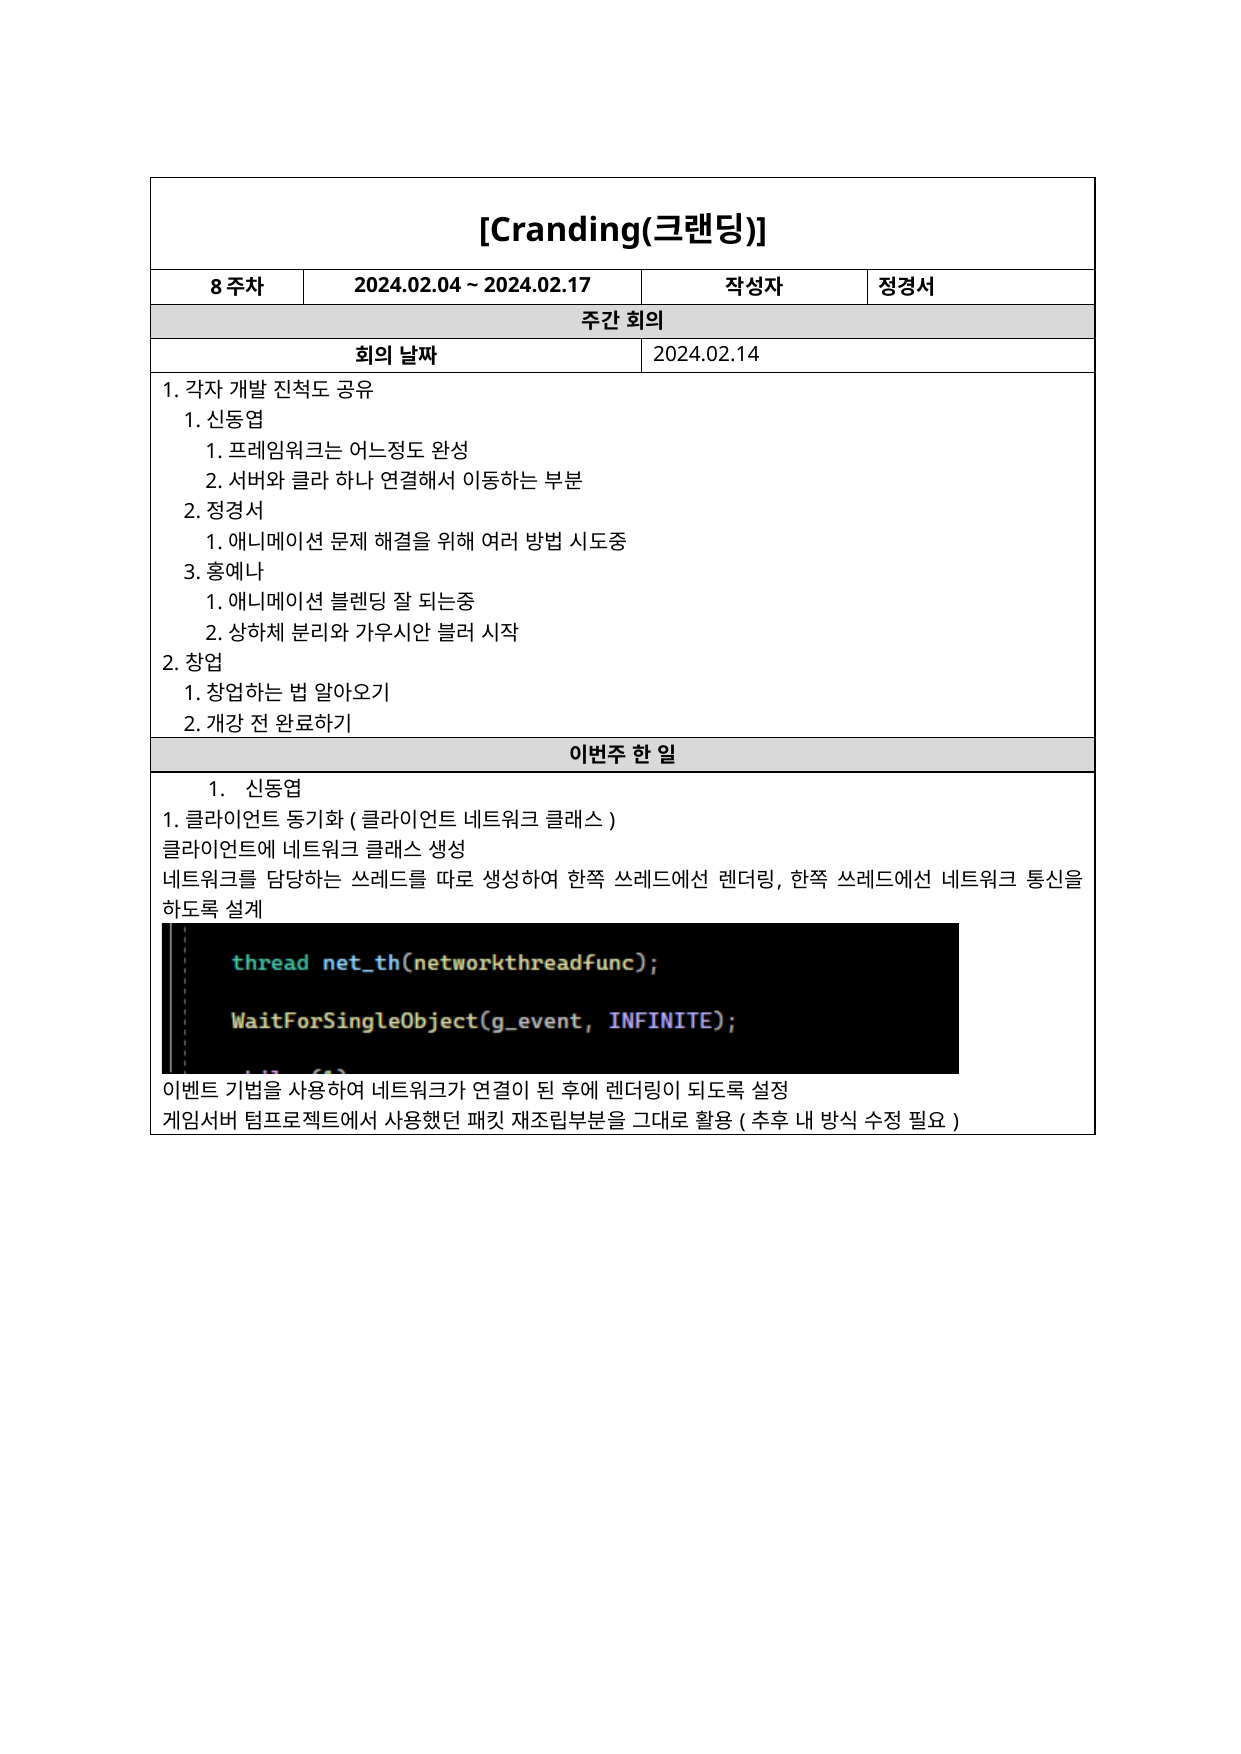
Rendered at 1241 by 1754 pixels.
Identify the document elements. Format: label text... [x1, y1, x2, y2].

picture [161, 923, 959, 1074]
table_cell 2024.02.14 [642, 339, 1094, 372]
table_header [Cranding(크랜딩)] [151, 178, 1094, 269]
table_cell 작성자 [642, 270, 867, 303]
table_cell 2024.02.04 ~ 2024.02.17 [304, 270, 641, 303]
table_cell 주간 회의 [151, 305, 1094, 338]
table_cell 정경서 [868, 270, 1094, 303]
table_cell 8주차 [151, 270, 303, 303]
table_cell 이번주 한 일 [151, 738, 1094, 771]
table_cell 1. 각자 개발 진척도 공유 1. 신동엽 1. 프레임워크는 어느정도 완성 2. 서버와 클라 하나 연결해서 이동하는 부분 2. 정경서 1. 애니메이션 문제 해결을 위해 여러 방법 시도중 3. 홍예나 1. 애니메이션 블렌딩 잘 되는중 2. 상하체 분리와 가우시안 블러 시작 2. 창업 1. 창업하는 법 알아오기 2. 개강 전 완료하기 [151, 373, 1094, 737]
table_cell 회의 날짜 [151, 339, 641, 372]
